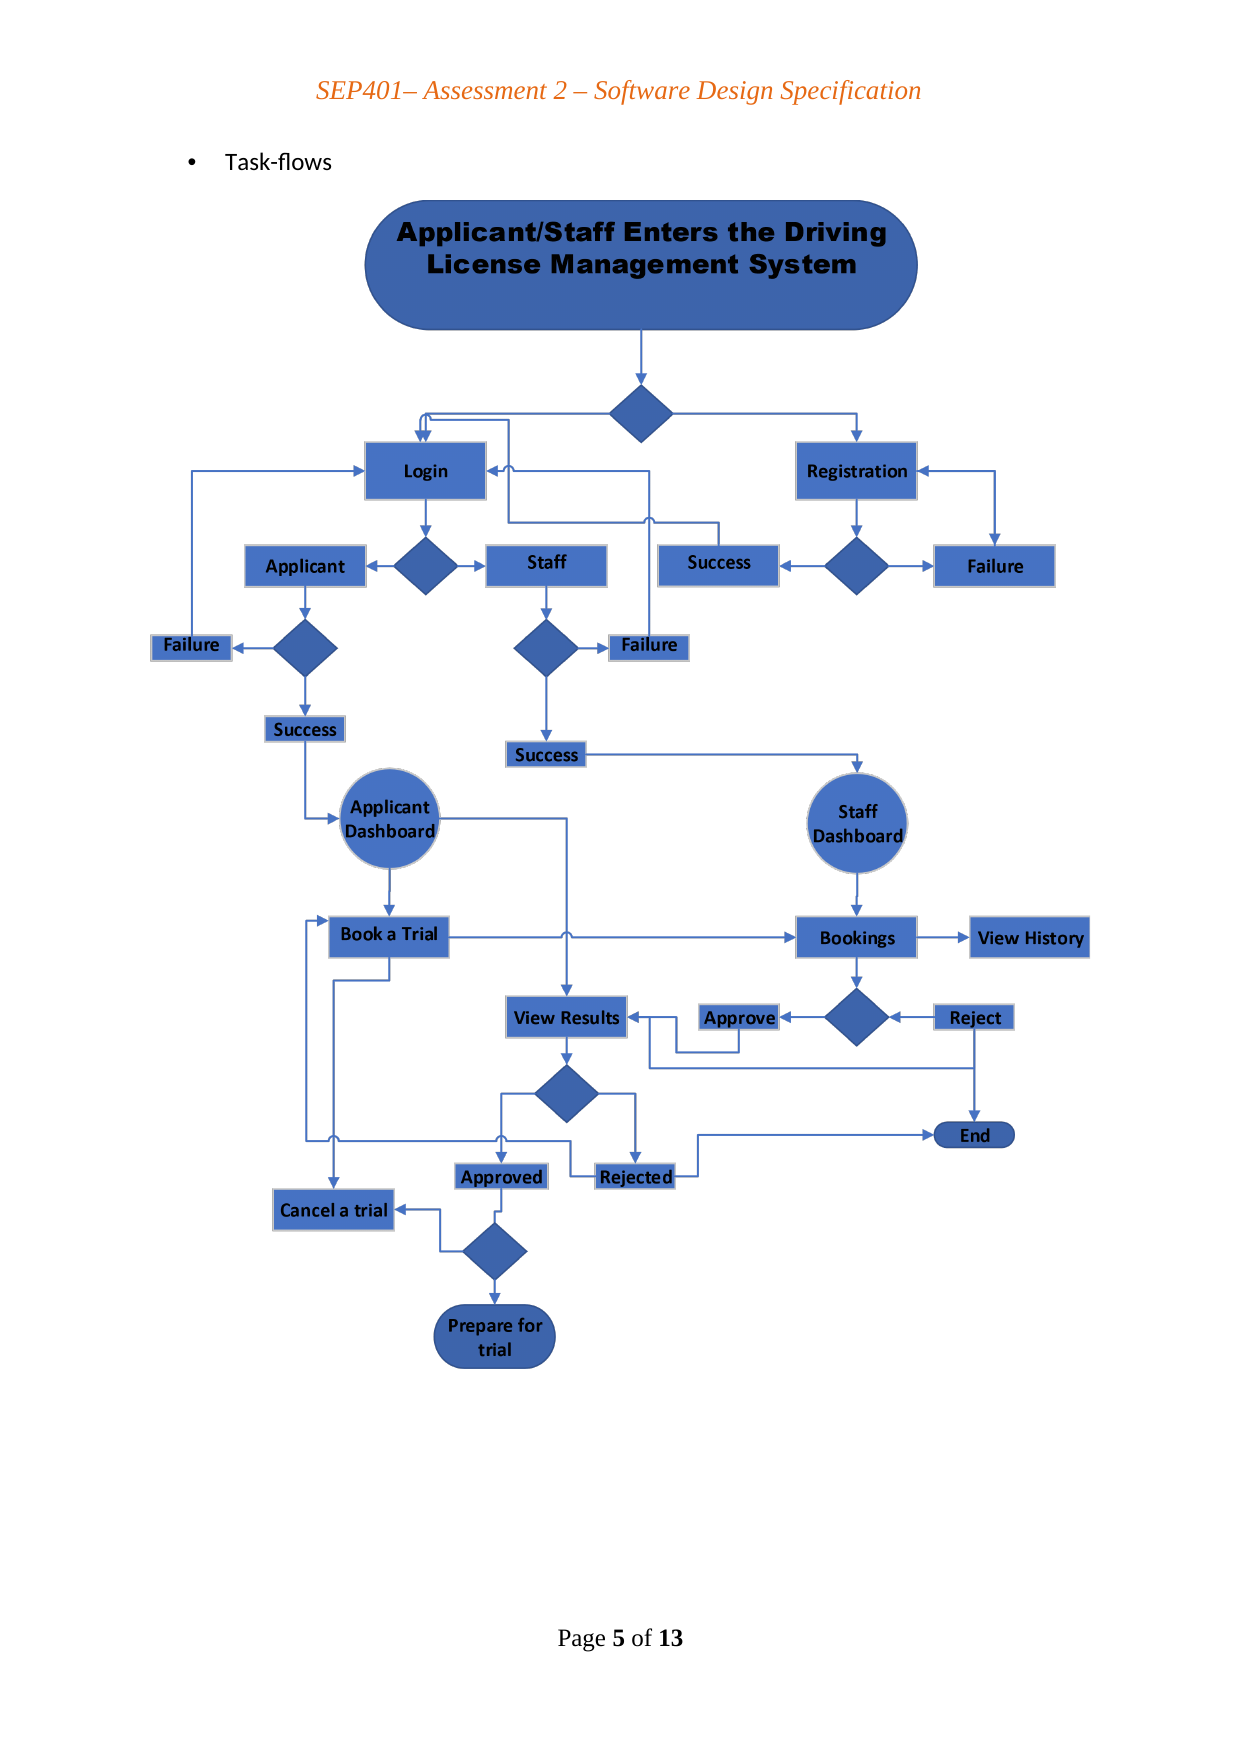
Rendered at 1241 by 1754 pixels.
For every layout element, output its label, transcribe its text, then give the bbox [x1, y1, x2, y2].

list Task-flows [187, 150, 1090, 175]
picture [150, 200, 1091, 1369]
